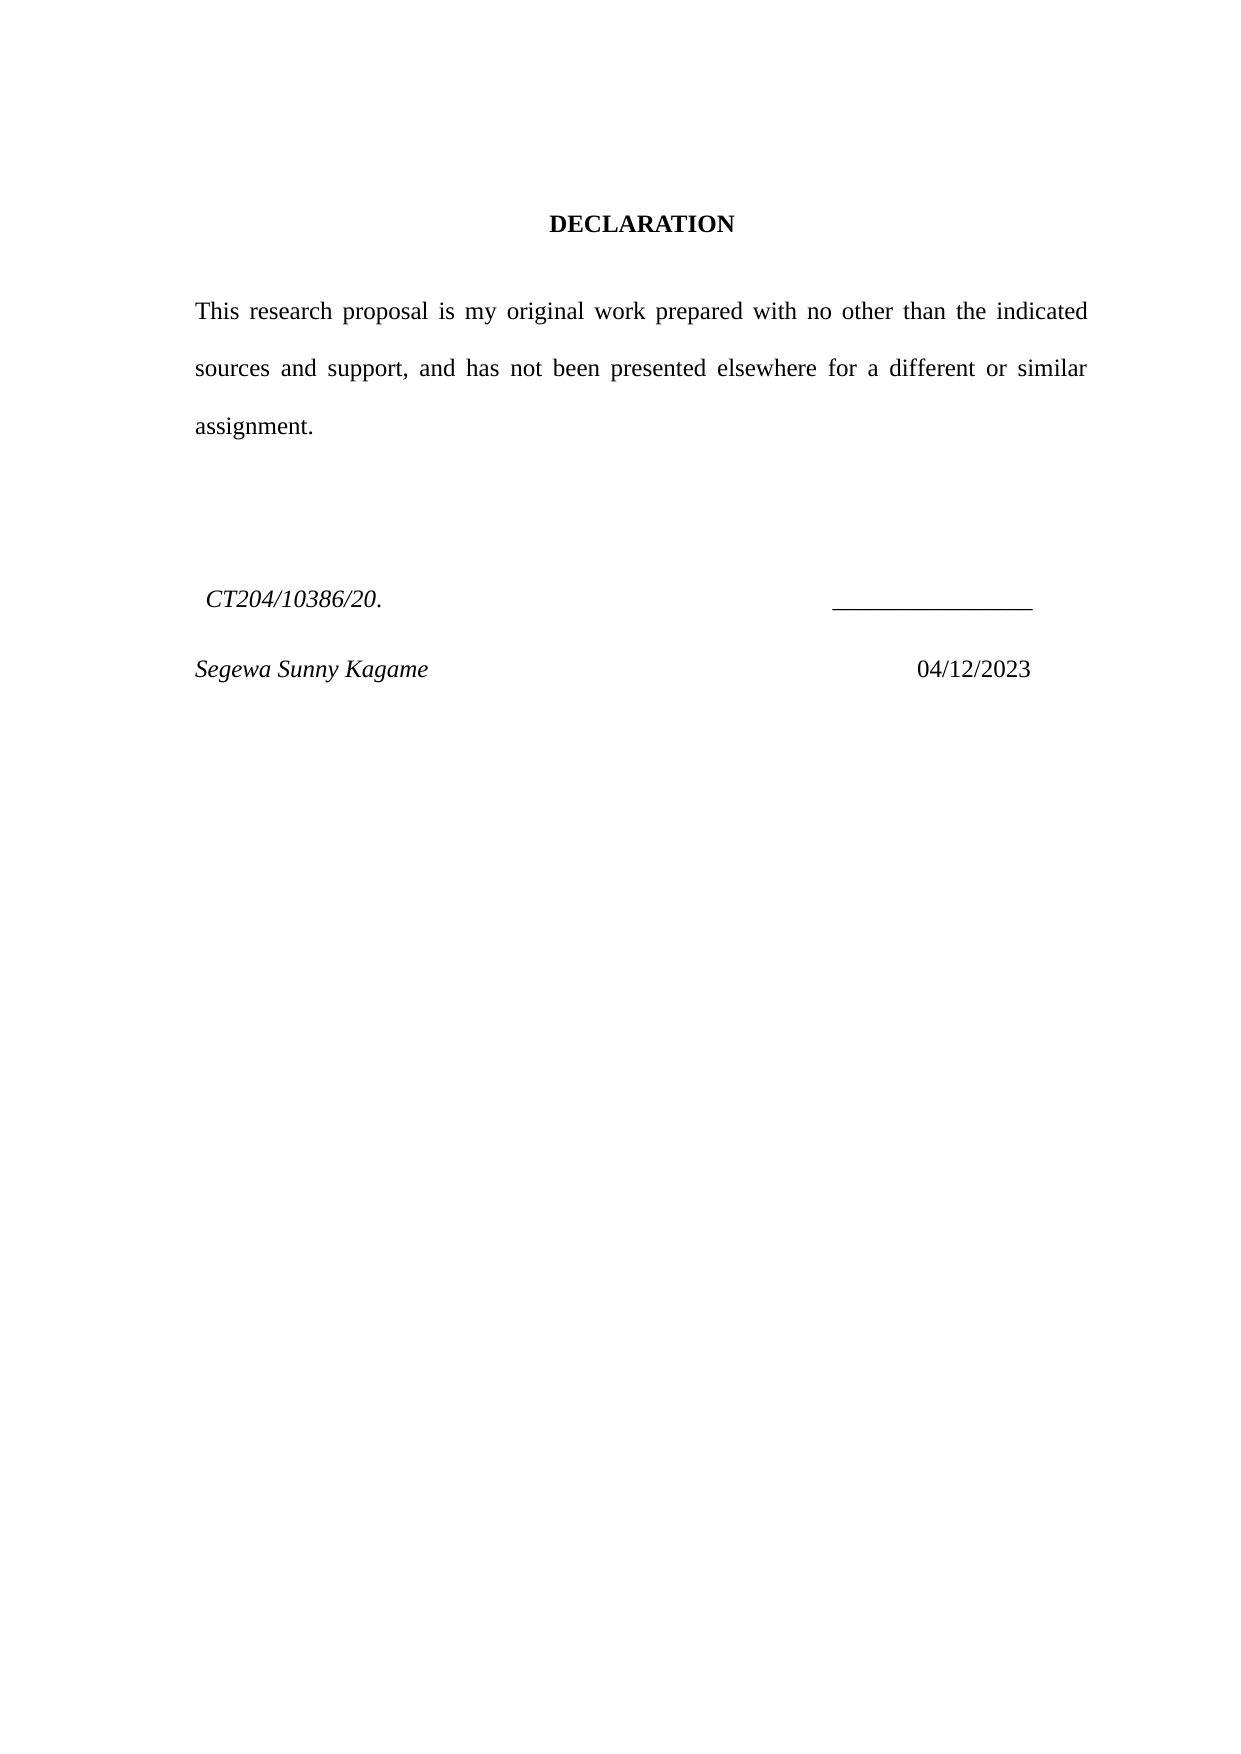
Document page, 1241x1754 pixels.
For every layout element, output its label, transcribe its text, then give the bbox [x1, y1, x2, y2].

subtitle DECLARATION [195, 209, 1089, 238]
text Segewa Sunny Kagame 04/12/2023 [195, 654, 1054, 683]
text This research proposal is my original work prepared with no other than the indicated sources and support, and has not been presented elsewhere for a different or similar assignment. [195, 296, 1089, 439]
text CT204/10386/20. ________________ [205, 584, 1054, 613]
